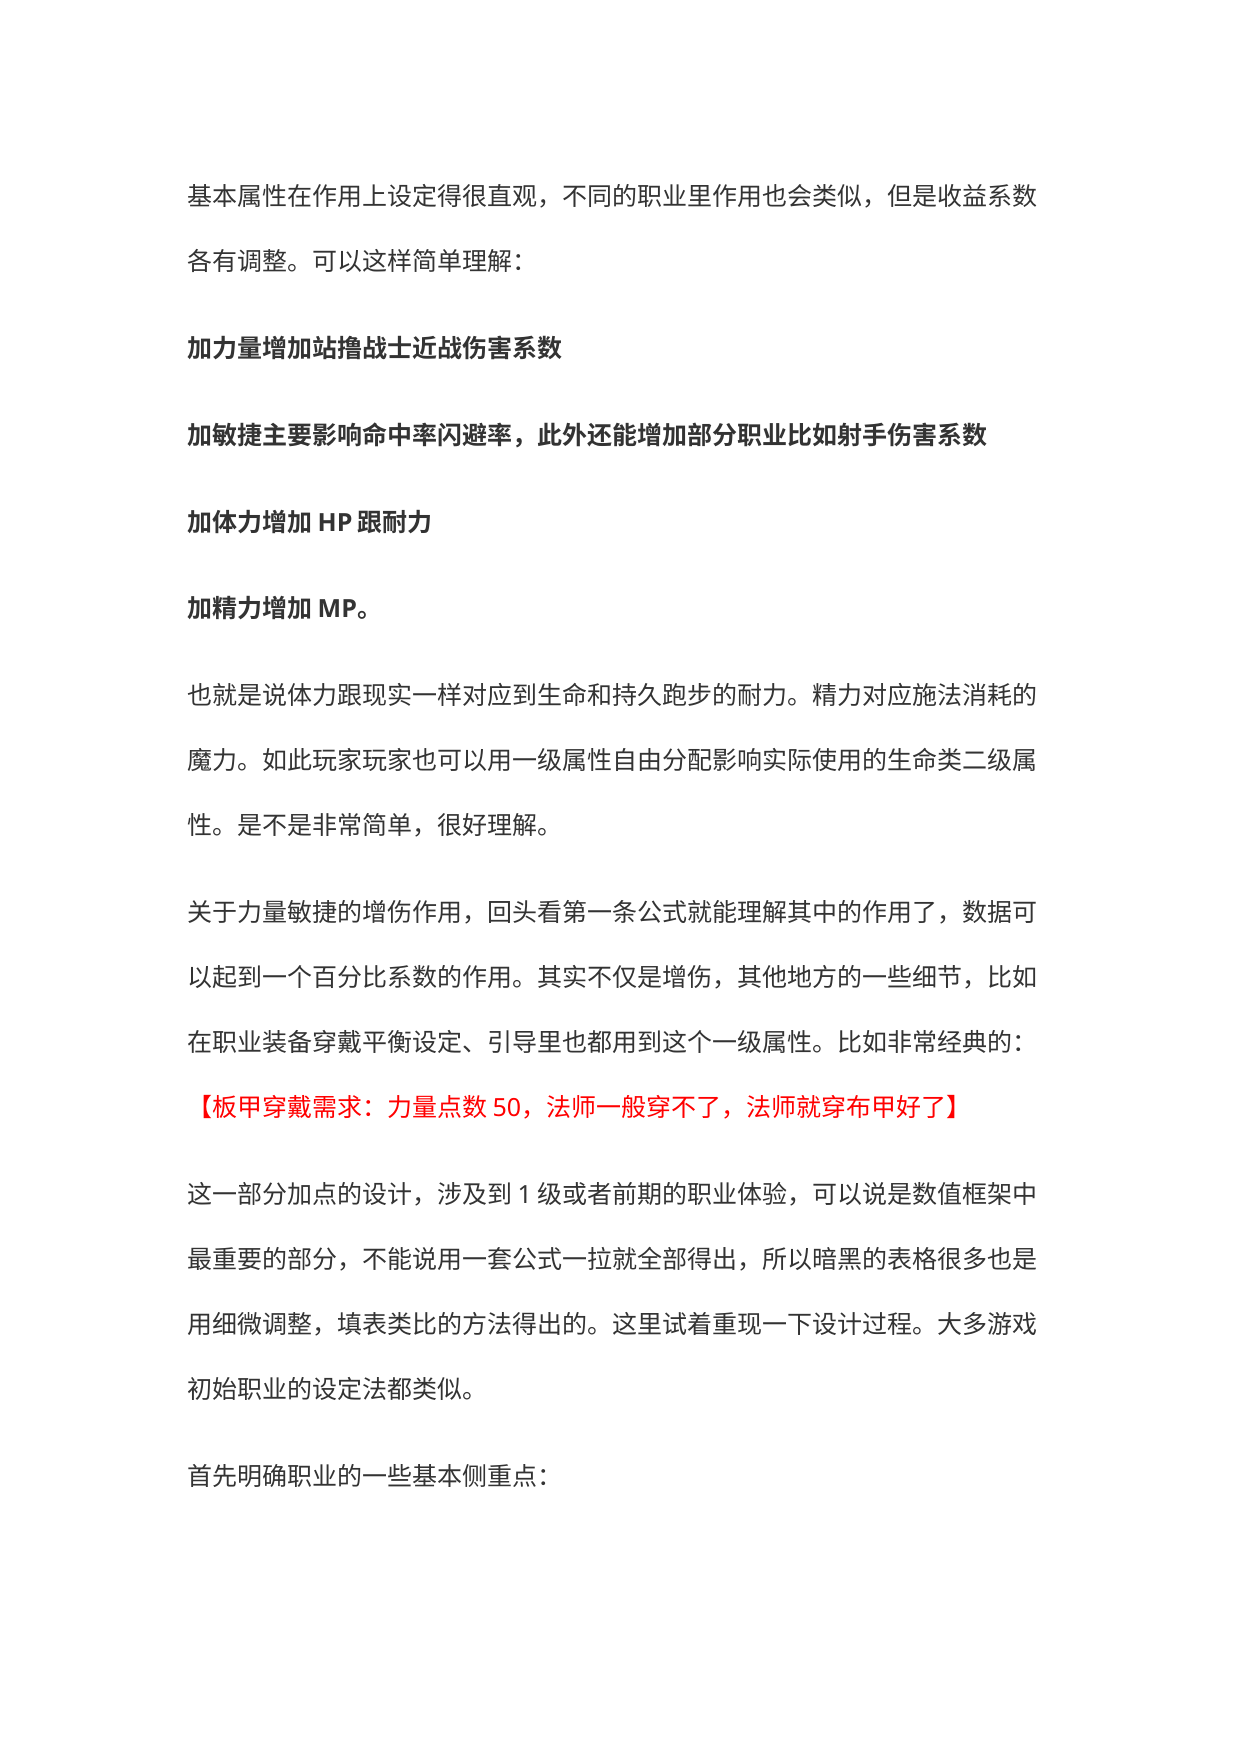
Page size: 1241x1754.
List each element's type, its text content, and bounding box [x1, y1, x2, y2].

text 加力量增加站撸战士近战伤害系数 [187, 314, 1053, 379]
text 这一部分加点的设计，涉及到1级或者前期的职业体验，可以说是数值框架中最重要的部分，不能说用一套公式一拉就全部得出，所以暗黑的表格很多也是用细微调整，填表类比的方法得出的。这里试着重现一下设计过程。大多游戏初始职业的设定法都类似。 [187, 1160, 1053, 1420]
text 首先明确职业的一些基本侧重点： [187, 1442, 1053, 1507]
text 也就是说体力跟现实一样对应到生命和持久跑步的耐力。精力对应施法消耗的魔力。如此玩家玩家也可以用一级属性自由分配影响实际使用的生命类二级属性。是不是非常简单，很好理解。 [187, 661, 1053, 856]
text 基本属性在作用上设定得很直观，不同的职业里作用也会类似，但是收益系数各有调整。可以这样简单理解： [187, 162, 1053, 292]
text 加体力增加HP跟耐力 [187, 488, 1053, 553]
text 关于力量敏捷的增伤作用，回头看第一条公式就能理解其中的作用了，数据可以起到一个百分比系数的作用。其实不仅是增伤，其他地方的一些细节，比如在职业装备穿戴平衡设定、引导里也都用到这个一级属性。比如非常经典的：【板甲穿戴需求：力量点数50，法师一般穿不了，法师就穿布甲好了】 [187, 878, 1053, 1138]
text 加精力增加MP。 [187, 574, 1053, 639]
text 加敏捷主要影响命中率闪避率，此外还能增加部分职业比如射手伤害系数 [187, 401, 1053, 466]
